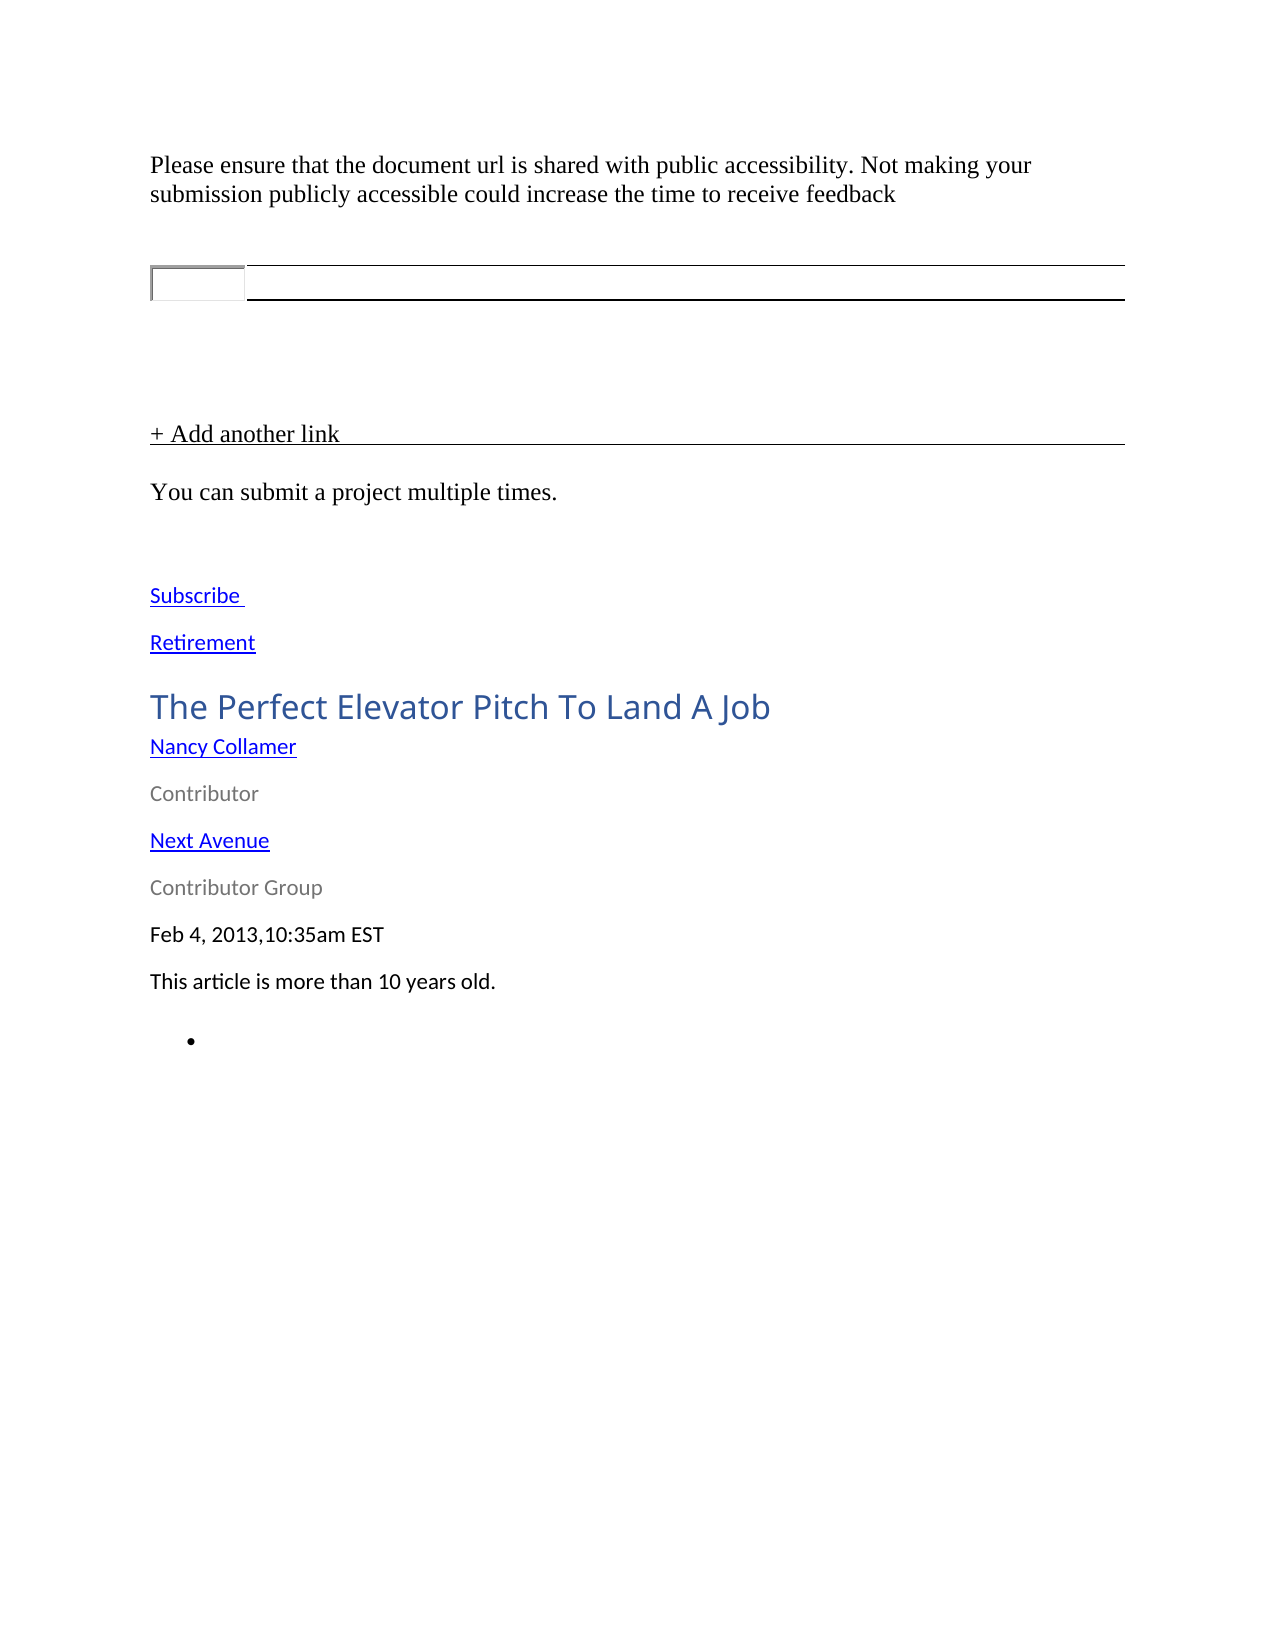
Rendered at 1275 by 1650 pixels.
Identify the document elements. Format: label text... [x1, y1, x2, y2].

text Next Avenue [150, 826, 1125, 854]
text Nancy Collamer [150, 732, 1125, 760]
text Feb 4, 2013,10:35am EST [150, 920, 1125, 948]
subtitle The Perfect Elevator Pitch To Land A Job [150, 683, 1125, 729]
text This article is more than 10 years old. [150, 967, 1125, 995]
text Contributor [150, 779, 1125, 807]
text Subscribe [150, 581, 1125, 609]
text Contributor Group [150, 873, 1125, 901]
text Please ensure that the document url is shared with public accessibility. Not making your submission publicly accessible could increase the time to receive feedback [150, 150, 1125, 207]
text + Add another link [150, 419, 1125, 444]
text Retirement [150, 628, 1125, 656]
text You can submit a project multiple times. [150, 477, 1125, 505]
